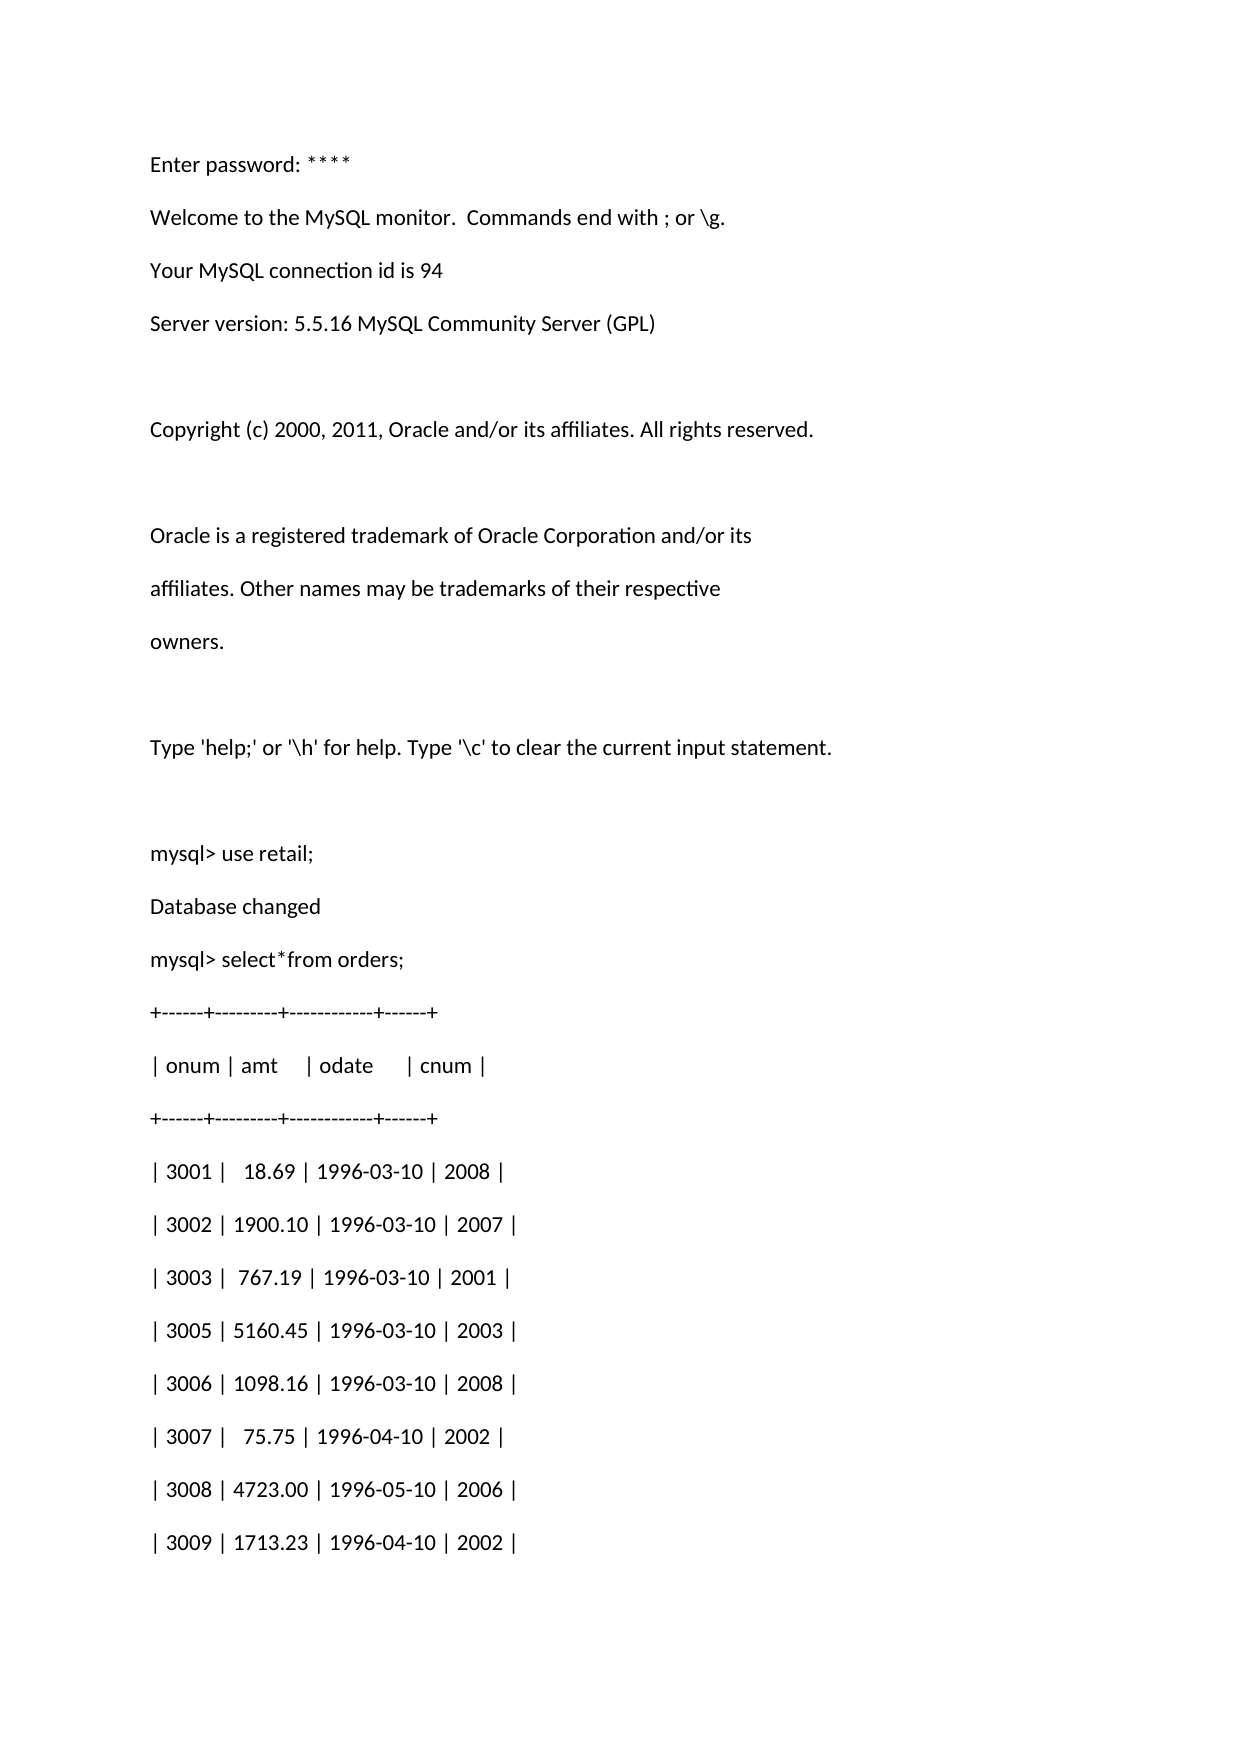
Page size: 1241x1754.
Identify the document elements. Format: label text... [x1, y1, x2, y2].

text Enter password: **** [150, 150, 1090, 178]
text | 3005 | 5160.45 | 1996-03-10 | 2003 | [150, 1316, 1090, 1344]
text Type 'help;' or '\h' for help. Type '\c' to clear the current input statement. [150, 733, 1090, 761]
text mysql> select*from orders; [150, 945, 1090, 973]
text | 3003 | 767.19 | 1996-03-10 | 2001 | [150, 1263, 1090, 1291]
text | 3002 | 1900.10 | 1996-03-10 | 2007 | [150, 1210, 1090, 1238]
text Your MySQL connection id is 94 [150, 256, 1090, 284]
text +------+---------+------------+------+ [150, 1104, 1090, 1132]
text | 3001 | 18.69 | 1996-03-10 | 2008 | [150, 1157, 1090, 1185]
text Database changed [150, 892, 1090, 920]
text Welcome to the MySQL monitor. Commands end with ; or \g. [150, 203, 1090, 231]
text +------+---------+------------+------+ [150, 998, 1090, 1026]
text owners. [150, 627, 1090, 655]
text | onum | amt | odate | cnum | [150, 1051, 1090, 1079]
text | 3007 | 75.75 | 1996-04-10 | 2002 | [150, 1422, 1090, 1451]
text | 3009 | 1713.23 | 1996-04-10 | 2002 | [150, 1528, 1090, 1557]
text | 3006 | 1098.16 | 1996-03-10 | 2008 | [150, 1369, 1090, 1397]
text | 3008 | 4723.00 | 1996-05-10 | 2006 | [150, 1476, 1090, 1503]
text Oracle is a registered trademark of Oracle Corporation and/or its [150, 521, 1090, 549]
text affiliates. Other names may be trademarks of their respective [150, 574, 1090, 602]
text mysql> use retail; [150, 839, 1090, 867]
text Server version: 5.5.16 MySQL Community Server (GPL) [150, 309, 1090, 337]
text Copyright (c) 2000, 2011, Oracle and/or its affiliates. All rights reserved. [150, 415, 1090, 443]
